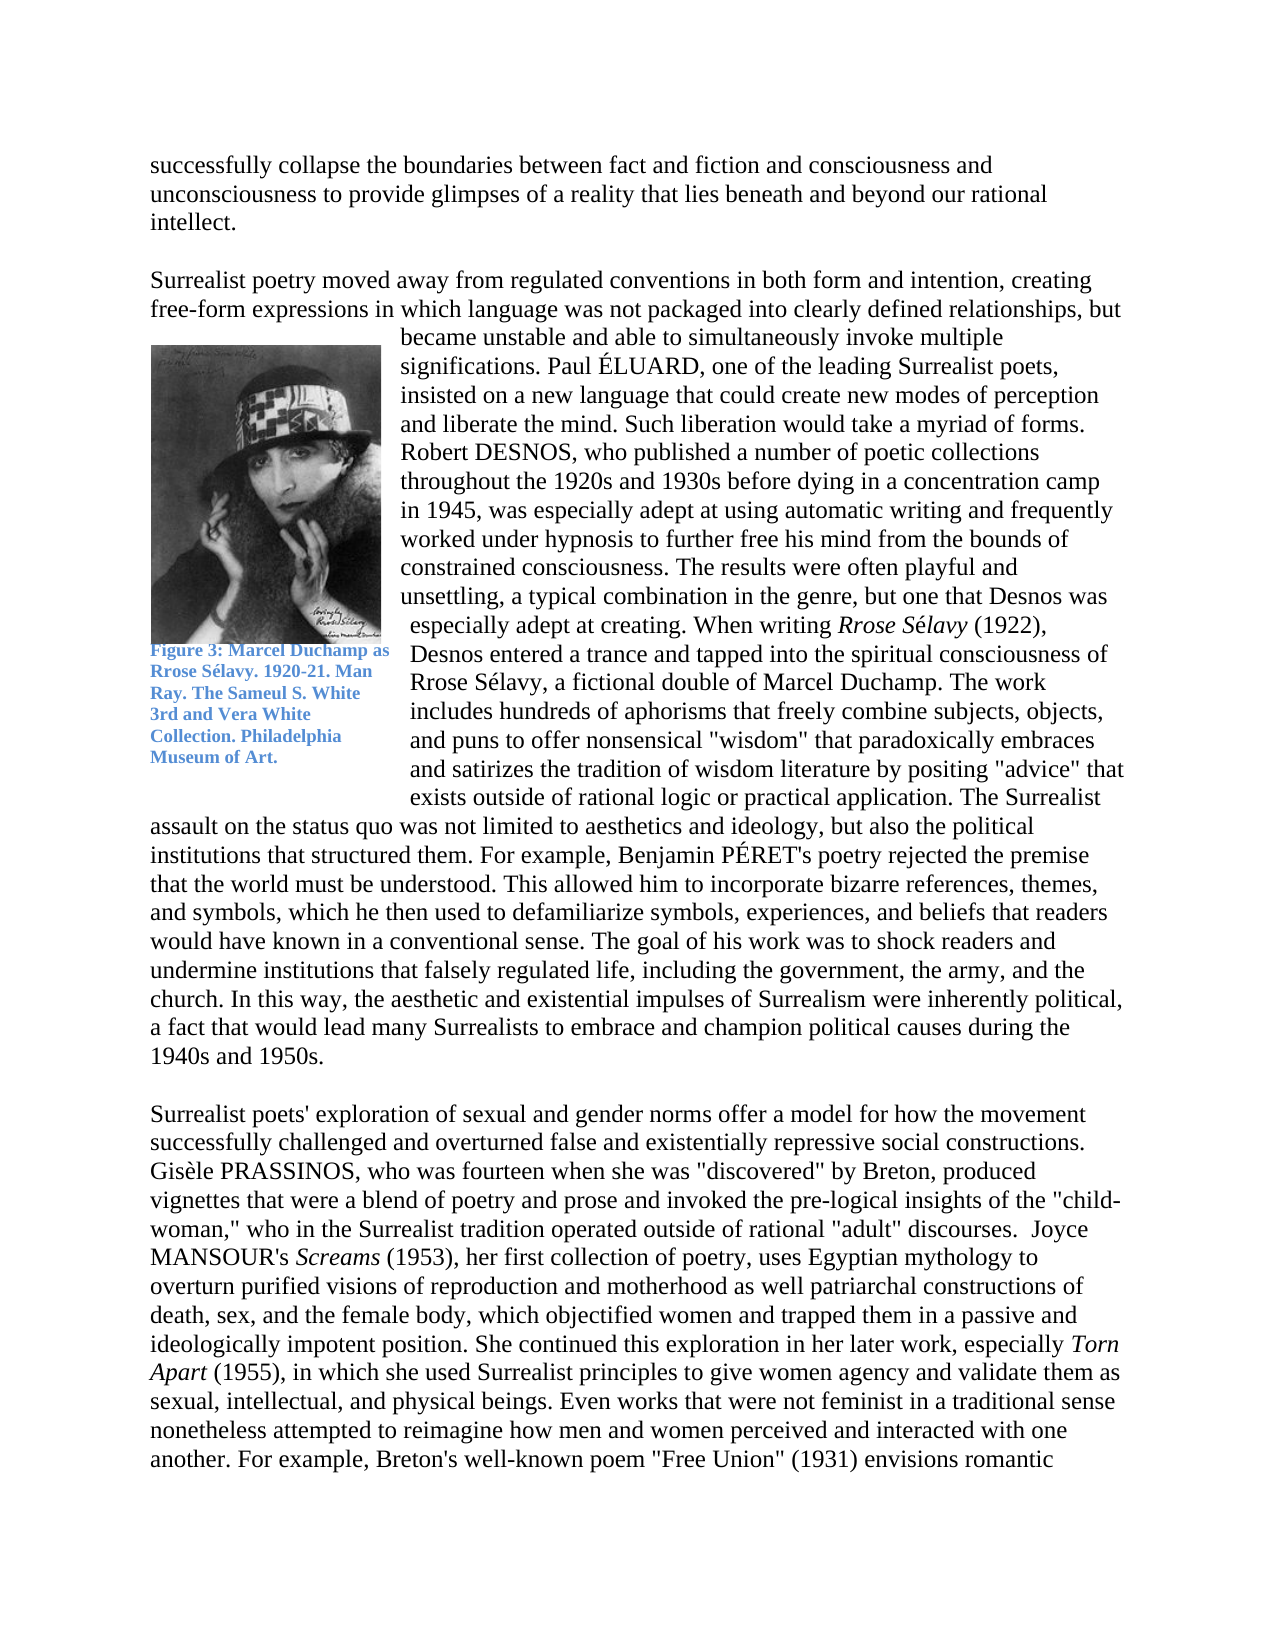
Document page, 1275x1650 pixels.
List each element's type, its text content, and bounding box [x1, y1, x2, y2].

text Surrealist poetry moved away from regulated conventions in both form and intention, creating free-form expressions in which language was not packaged into clearly defined relationships, but became unstable and able to simultaneously invoke multiple significations. Paul ÉLUARD, one of the leading Surrealist poets, insisted on a new language that could create new modes of perception and liberate the mind. Such liberation would take a myriad of forms. [150, 265, 1125, 1070]
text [150, 150, 1125, 236]
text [150, 1099, 1125, 1472]
picture [150, 345, 381, 642]
